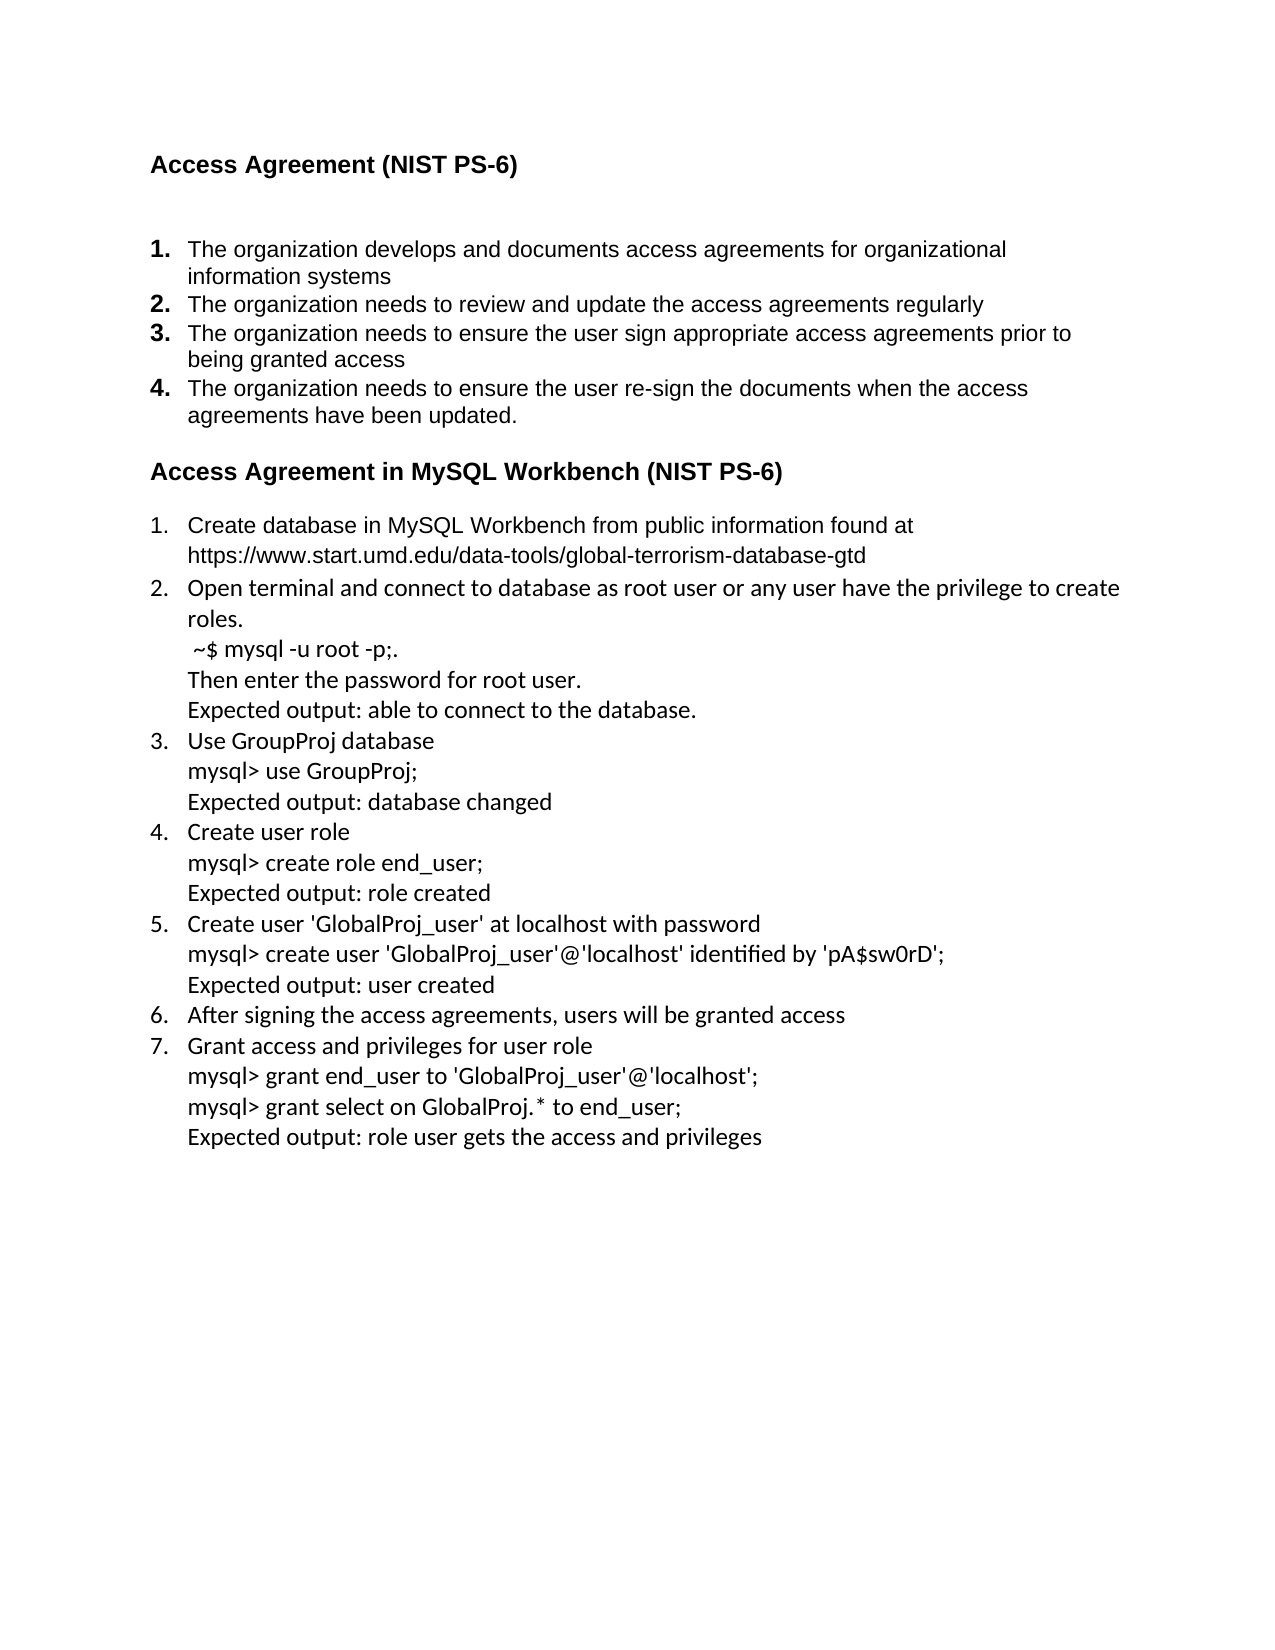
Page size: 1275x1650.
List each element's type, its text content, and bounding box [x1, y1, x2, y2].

list Expected output: database changed [187, 786, 1125, 816]
list Expected output: role user gets the access and privileges [187, 1122, 1125, 1152]
list ﻿~$ mysql -u root -p;. [187, 633, 1125, 664]
list ﻿mysql> grant end_user to 'GlobalProj_user'@'localhost'; [187, 1061, 1125, 1091]
list Expected output: able to connect to the database. [187, 694, 1125, 725]
list After signing the access agreements, users will be granted access [150, 999, 1125, 1030]
list Create user role [150, 816, 1125, 847]
list ﻿mysql> create user 'GlobalProj_user'@'localhost' identified by 'pA$sw0rD'; [187, 938, 1125, 969]
list The organization needs to ensure the user sign appropriate access agreements prior to being granted access [150, 318, 1125, 373]
list Then enter the password for root user. [187, 664, 1125, 694]
list mysql> use GroupProj; [187, 755, 1125, 786]
list Create database in MySQL Workbench from public information found at https://www.start.umd.edu/data-tools/global-terrorism-database-gtd [150, 512, 1125, 568]
list Expected output: user created [187, 969, 1125, 999]
list ﻿Use GroupProj database [150, 725, 1125, 755]
text Access Agreement in MySQL Workbench (NIST PS-6) [150, 457, 1125, 485]
list Open terminal and connect to database as root user or any user have the privilege to create roles. [150, 572, 1125, 633]
list The organization needs to review and update the access agreements regularly [150, 289, 1125, 318]
list ﻿mysql> grant select on GlobalProj.* to end_user; [187, 1091, 1125, 1122]
list ﻿mysql> create role end_user; [187, 847, 1125, 877]
list Expected output: role created [187, 877, 1125, 908]
list Create user ﻿'GlobalProj_user' at localhost with password [150, 908, 1125, 938]
list The organization develops and documents access agreements for organizational information systems [150, 234, 1125, 289]
text Access Agreement (NIST PS-6) [150, 150, 1125, 179]
list Grant access and privileges for user role [150, 1030, 1125, 1061]
list The organization needs to ensure the user re-sign the documents when the access agreements have been updated. [150, 373, 1125, 428]
